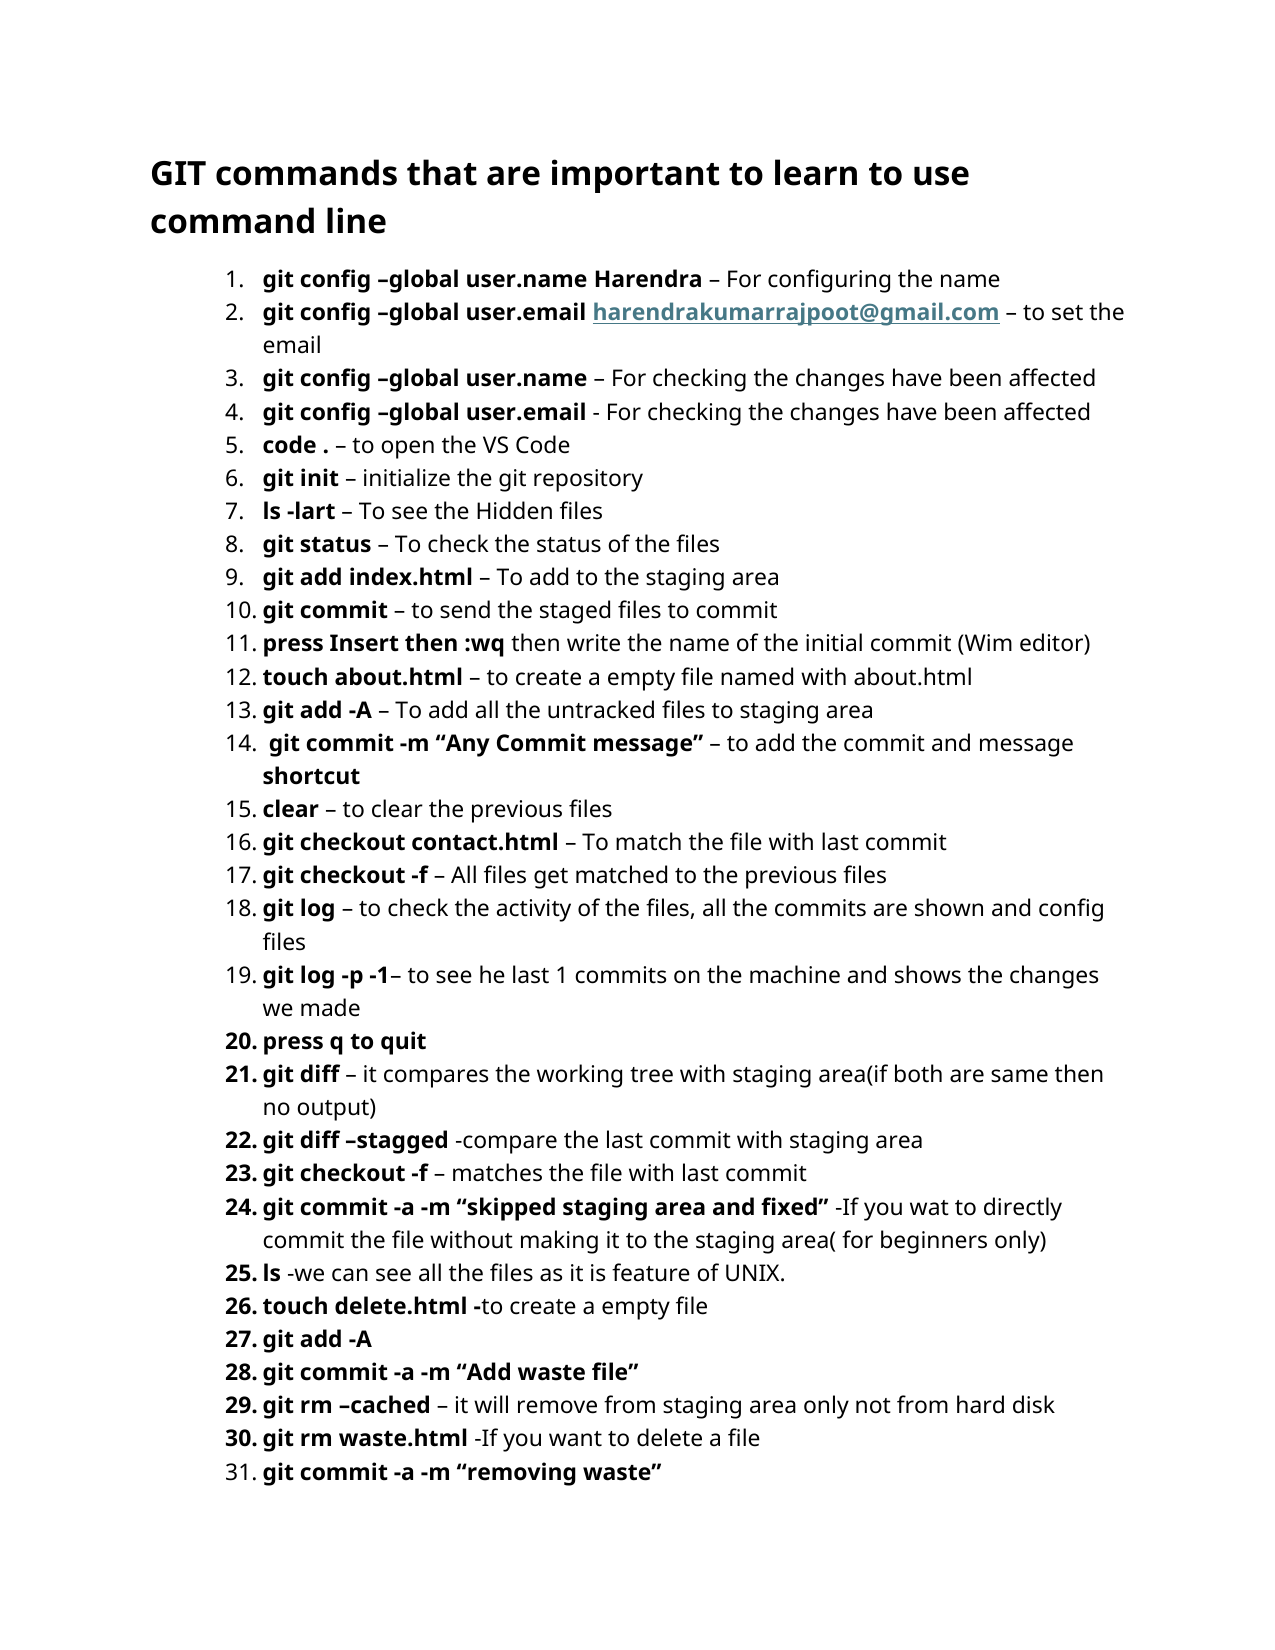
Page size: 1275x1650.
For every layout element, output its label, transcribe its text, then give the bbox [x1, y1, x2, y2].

text GIT commands that are important to learn to use command line [150, 150, 1125, 243]
list git diff –stagged -compare the last commit with staging area [225, 1124, 1125, 1155]
list git checkout -f – matches the file with last commit [225, 1157, 1125, 1188]
list ls -lart – To see the Hidden files [225, 495, 1125, 526]
list touch delete.html -to create a empty file [225, 1290, 1125, 1321]
list git status – To check the status of the files [225, 528, 1125, 559]
list git add -A – To add all the untracked files to staging area [225, 693, 1125, 725]
list git commit -a -m “removing waste” [225, 1455, 1125, 1487]
list git config –global user.name – For checking the changes have been affected [225, 362, 1125, 393]
list git init – initialize the git repository [225, 462, 1125, 493]
list touch about.html – to create a empty file named with about.html [225, 660, 1125, 692]
list git checkout -f – All files get matched to the previous files [225, 859, 1125, 890]
list git commit -m “Any Commit message” – to add the commit and message shortcut [225, 727, 1125, 791]
list git log – to check the activity of the files, all the commits are shown and config files [225, 892, 1125, 957]
list git rm waste.html -If you want to delete a file [225, 1422, 1125, 1453]
list git commit -a -m “Add waste file” [225, 1356, 1125, 1387]
list git commit – to send the staged files to commit [225, 594, 1125, 625]
list git config –global user.name Harendra – For configuring the name [225, 263, 1125, 294]
list git rm –cached – it will remove from staging area only not from hard disk [225, 1389, 1125, 1420]
list git add -A [225, 1323, 1125, 1354]
list git commit -a -m “skipped staging area and fixed” -If you wat to directly commit the file without making it to the staging area( for beginners only) [225, 1190, 1125, 1255]
list git checkout contact.html – To match the file with last commit [225, 826, 1125, 857]
list git diff – it compares the working tree with staging area(if both are same then no output) [225, 1058, 1125, 1122]
list git config –global user.email harendrakumarrajpoot@gmail.com – to set the email [225, 296, 1125, 360]
list ls -we can see all the files as it is feature of UNIX. [225, 1257, 1125, 1288]
list code . – to open the VS Code [225, 428, 1125, 460]
list git add index.html – To add to the staging area [225, 561, 1125, 592]
list clear – to clear the previous files [225, 793, 1125, 824]
list press q to quit [225, 1025, 1125, 1056]
list git log -p -1– to see he last 1 commits on the machine and shows the changes we made [225, 958, 1125, 1023]
list press Insert then :wq then write the name of the initial commit (Wim editor) [225, 627, 1125, 658]
list git config –global user.email - For checking the changes have been affected [225, 395, 1125, 427]
